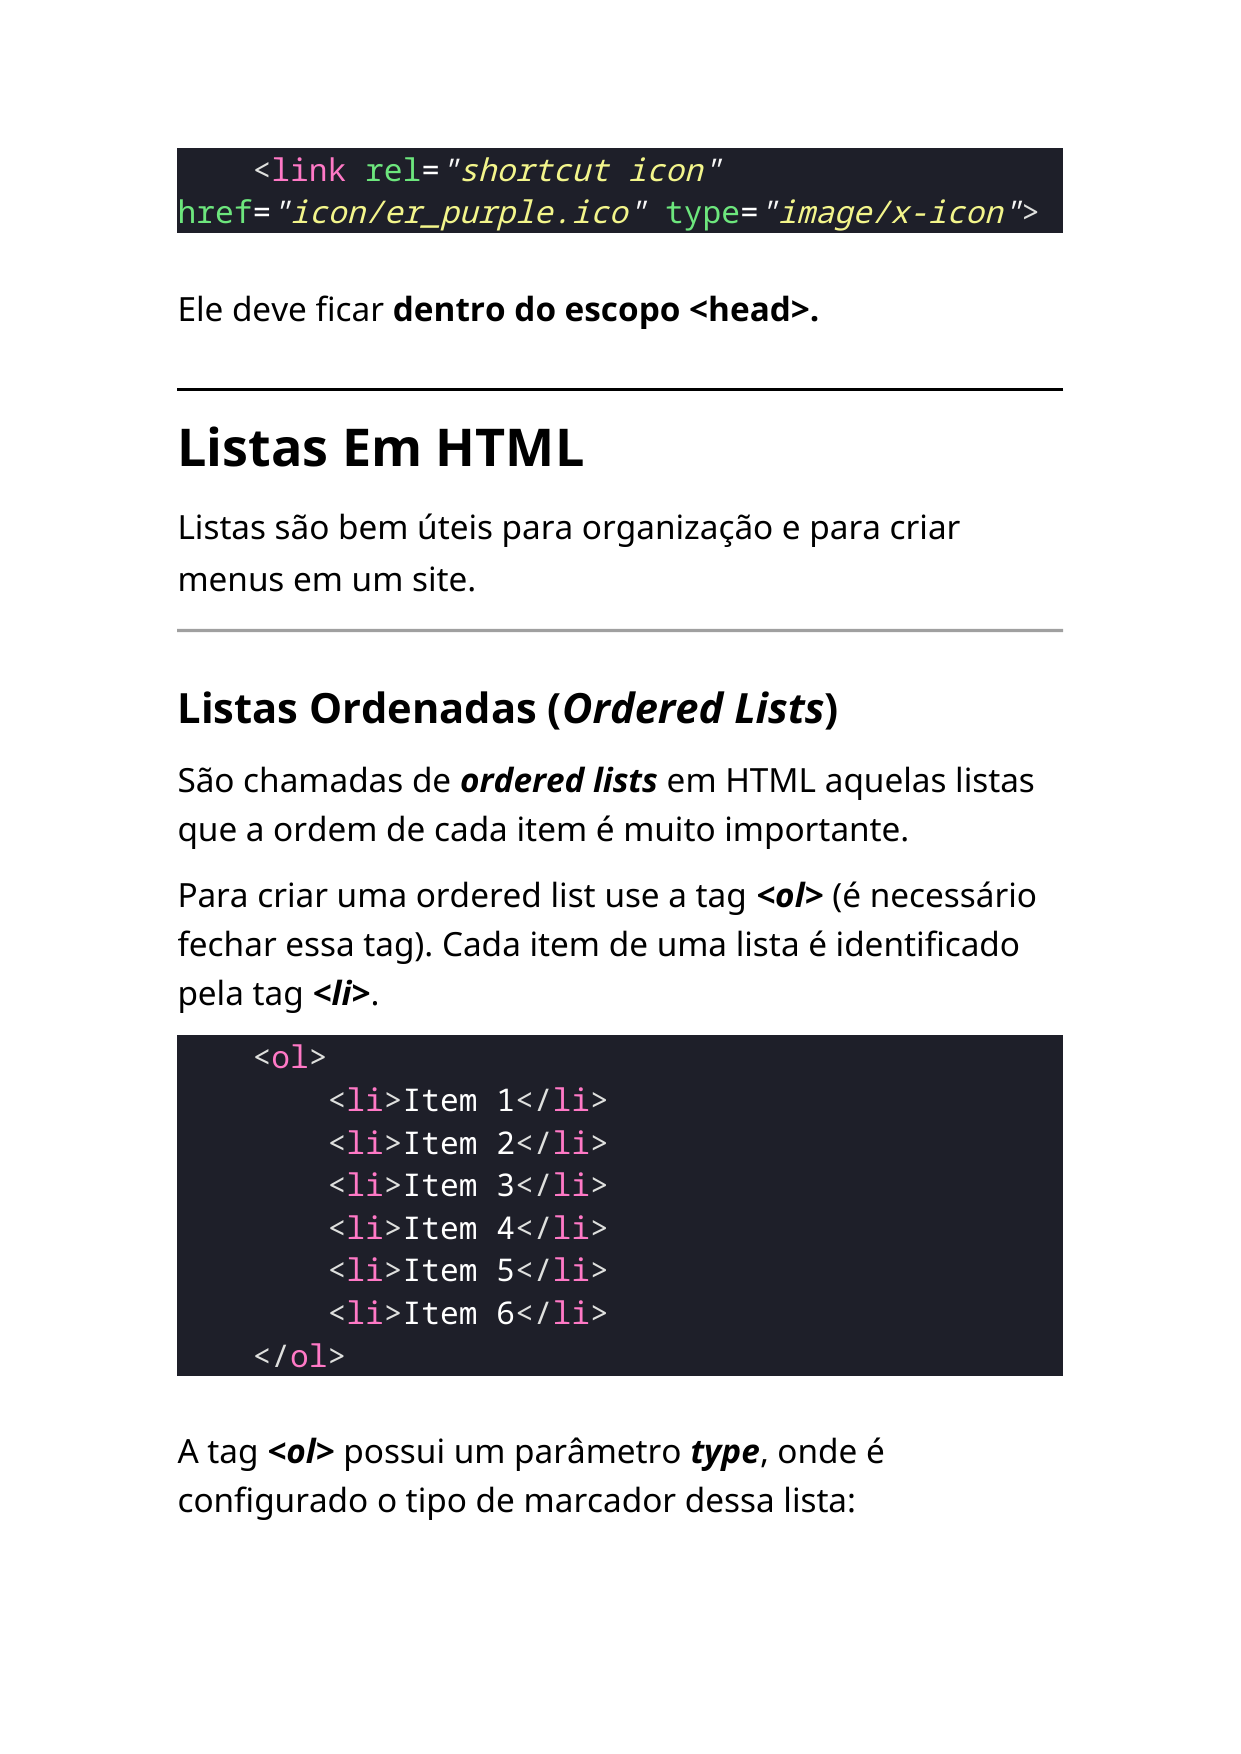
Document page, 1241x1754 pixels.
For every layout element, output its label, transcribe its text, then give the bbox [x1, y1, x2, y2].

text Listas são bem úteis para organização e para criar menus em um site. [177, 504, 1063, 601]
text Para criar uma ordered list use a tag <ol> (é necessário fechar essa tag). Cada item de uma lista é identificado pela tag <li>. [177, 872, 1063, 1015]
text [177, 148, 1063, 233]
text Listas Ordenadas (Ordered Lists) [177, 679, 1063, 736]
text A tag <ol> possui um parâmetro type, onde é configurado o tipo de marcador dessa lista: [177, 1428, 1063, 1522]
text <li>Item 3</li> [177, 1163, 1063, 1206]
text <li>Item 4</li> [177, 1206, 1063, 1248]
text <li>Item 2</li> [177, 1121, 1063, 1163]
text <li>Item 1</li> [177, 1078, 1063, 1121]
text São chamadas de ordered lists em HTML aquelas listas que a ordem de cada item é muito importante. [177, 757, 1063, 852]
text </ol> [177, 1334, 1063, 1376]
text <li>Item 5</li> [177, 1248, 1063, 1291]
text Ele deve ficar dentro do escopo <head>. [177, 286, 1063, 332]
text <li>Item 6</li> [177, 1291, 1063, 1334]
text <ol> [177, 1035, 1063, 1078]
text Listas Em HTML [177, 411, 1063, 481]
